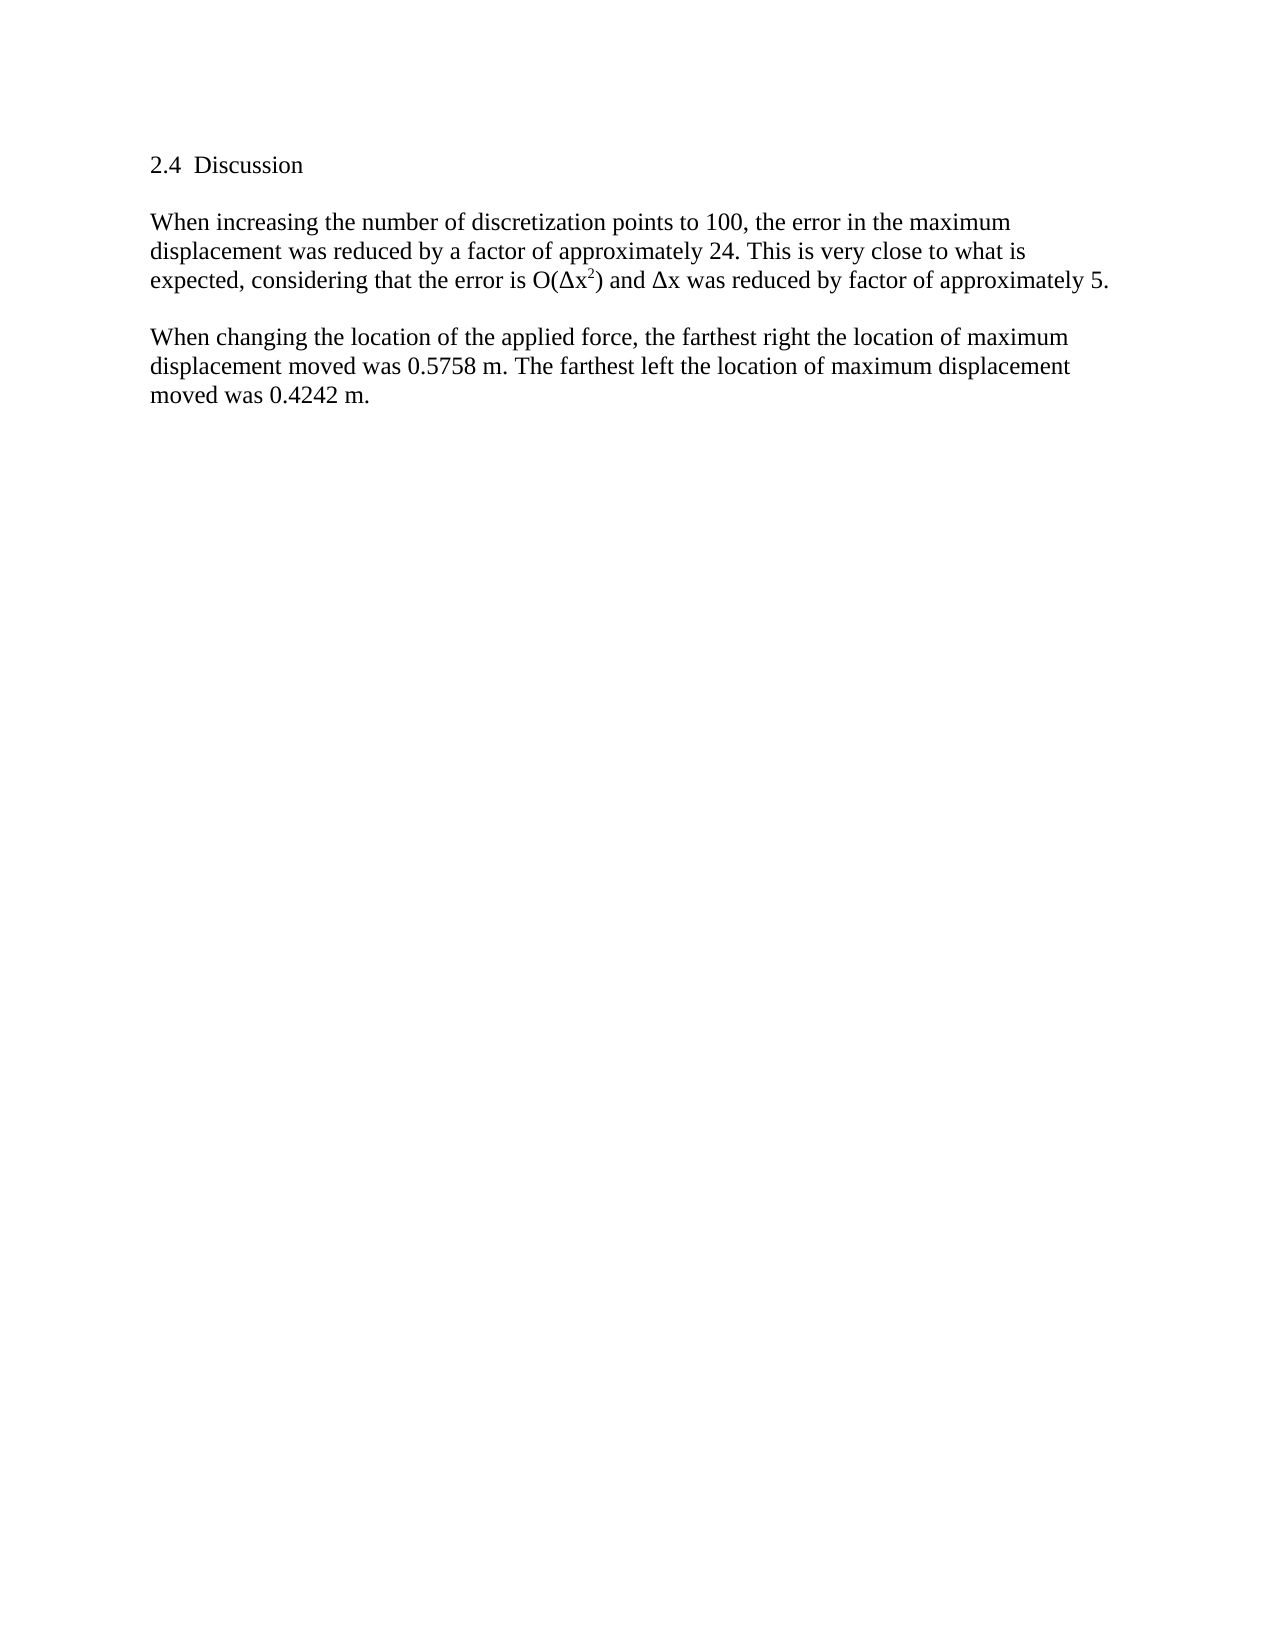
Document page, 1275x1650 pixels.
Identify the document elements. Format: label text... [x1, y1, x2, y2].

text When changing the location of the applied force, the farthest right the location of maximum displacement moved was 0.5758 m. The farthest left the location of maximum displacement moved was 0.4242 m. [150, 322, 1125, 409]
text When increasing the number of discretization points to 100, the error in the maximum displacement was reduced by a factor of approximately 24. This is very close to what is expected, considering that the error is O(Δx2) and Δx was reduced by factor of approximately 5. [150, 207, 1125, 294]
text 2.4 Discussion [150, 150, 1125, 179]
